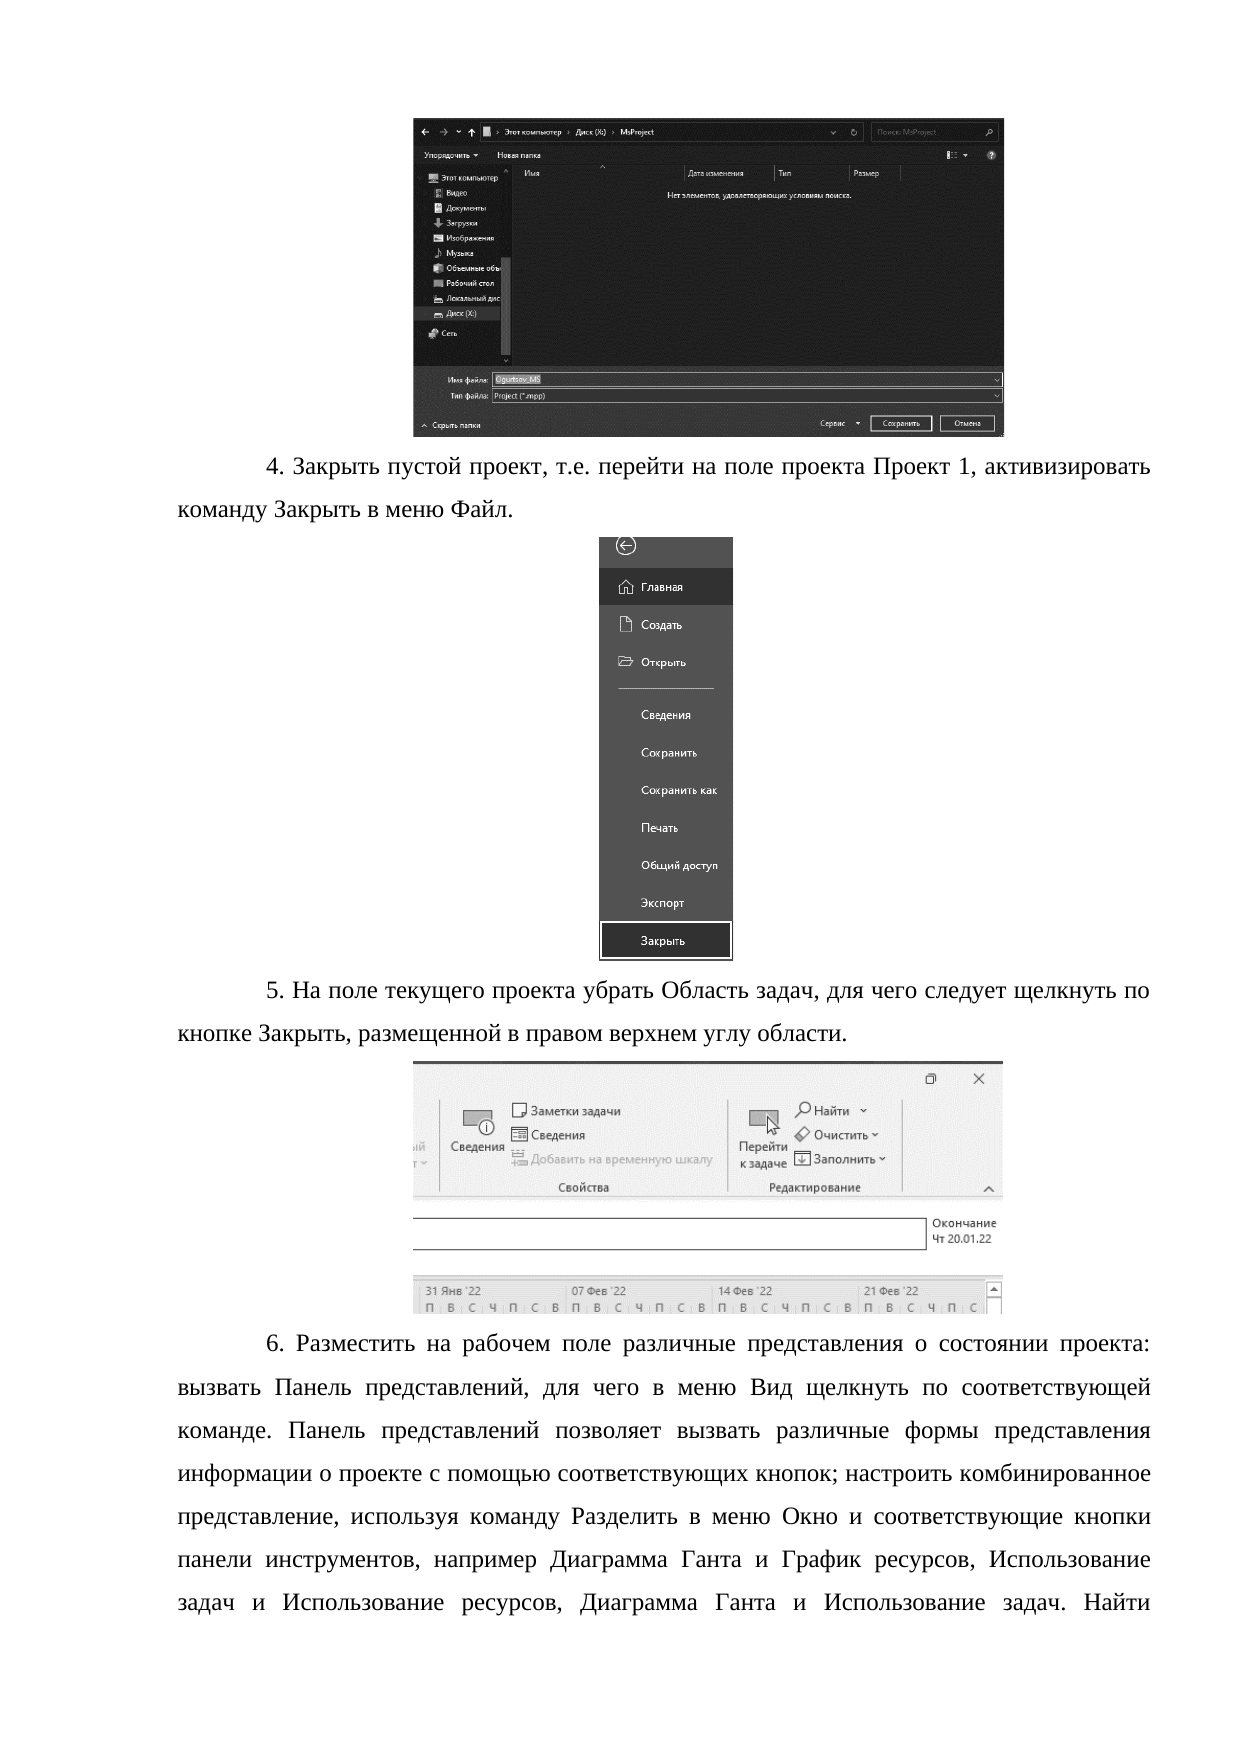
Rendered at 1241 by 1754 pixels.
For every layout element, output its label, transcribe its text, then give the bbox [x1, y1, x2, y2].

text 5. На поле текущего проекта убрать Область задач, для чего следует щелкнуть по кнопке Закрыть, размещенной в правом верхнем углу области. [177, 975, 1152, 1047]
picture [599, 537, 734, 961]
text 4. Закрыть пустой проект, т.е. перейти на поле проекта Проект 1, активизировать команду Закрыть в меню Файл. [177, 451, 1152, 523]
picture [413, 118, 1005, 437]
picture [413, 1061, 1003, 1314]
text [177, 1328, 1152, 1616]
